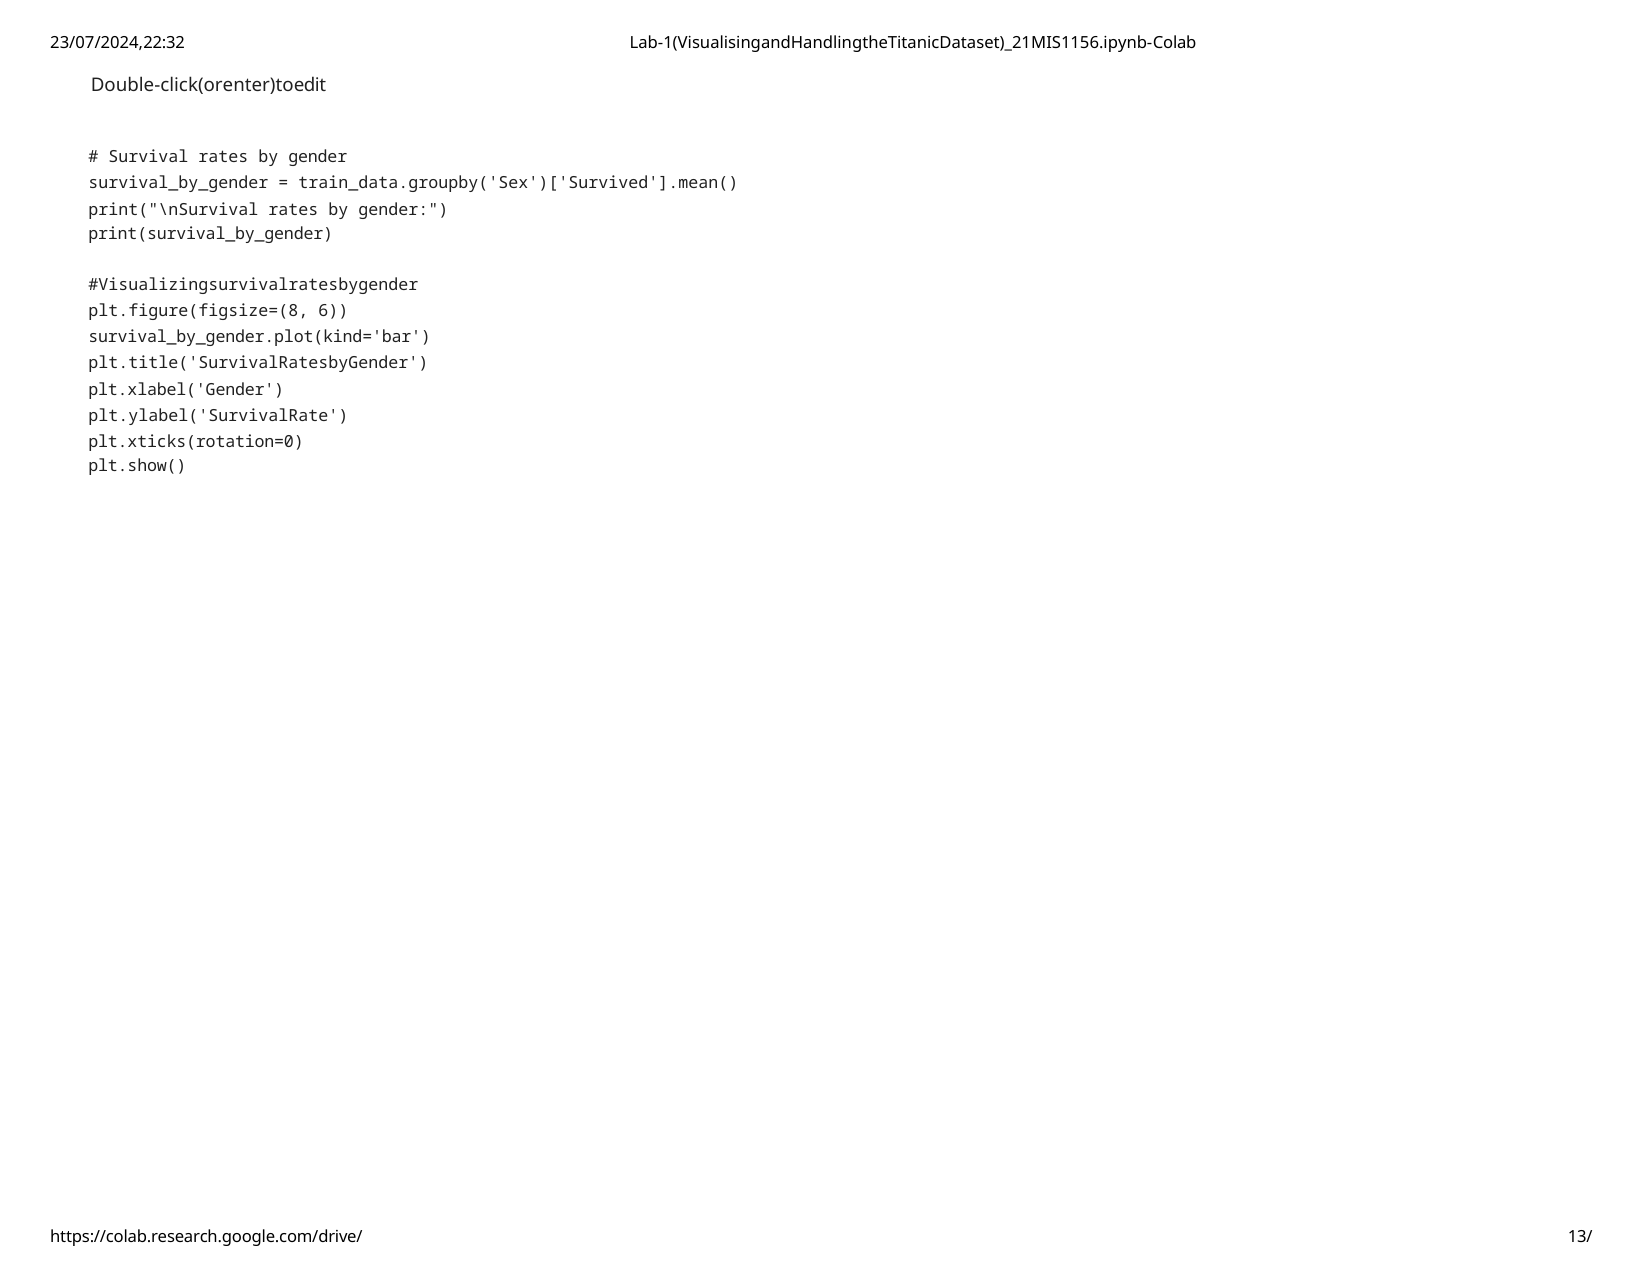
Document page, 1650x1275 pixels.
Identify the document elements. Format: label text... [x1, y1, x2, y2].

text survival_by_gender = train_data.groupby('Sex')['Survived'].mean() print("\nSurvival rates by gender:") [88, 171, 754, 220]
text # Survival rates by gender [88, 145, 1414, 168]
text Double-click(orenter)toedit [91, 72, 1414, 97]
text #Visualizingsurvivalratesbygender plt.figure(figsize=(8, 6)) [88, 272, 537, 321]
text survival_by_gender.plot(kind='bar') plt.title('SurvivalRatesbyGender') plt.xlabel('Gender') [88, 325, 537, 400]
text plt.ylabel('SurvivalRate') plt.xticks(rotation=0) [88, 403, 405, 452]
text plt.show() [88, 456, 1414, 476]
text print(survival_by_gender) [88, 223, 1414, 243]
